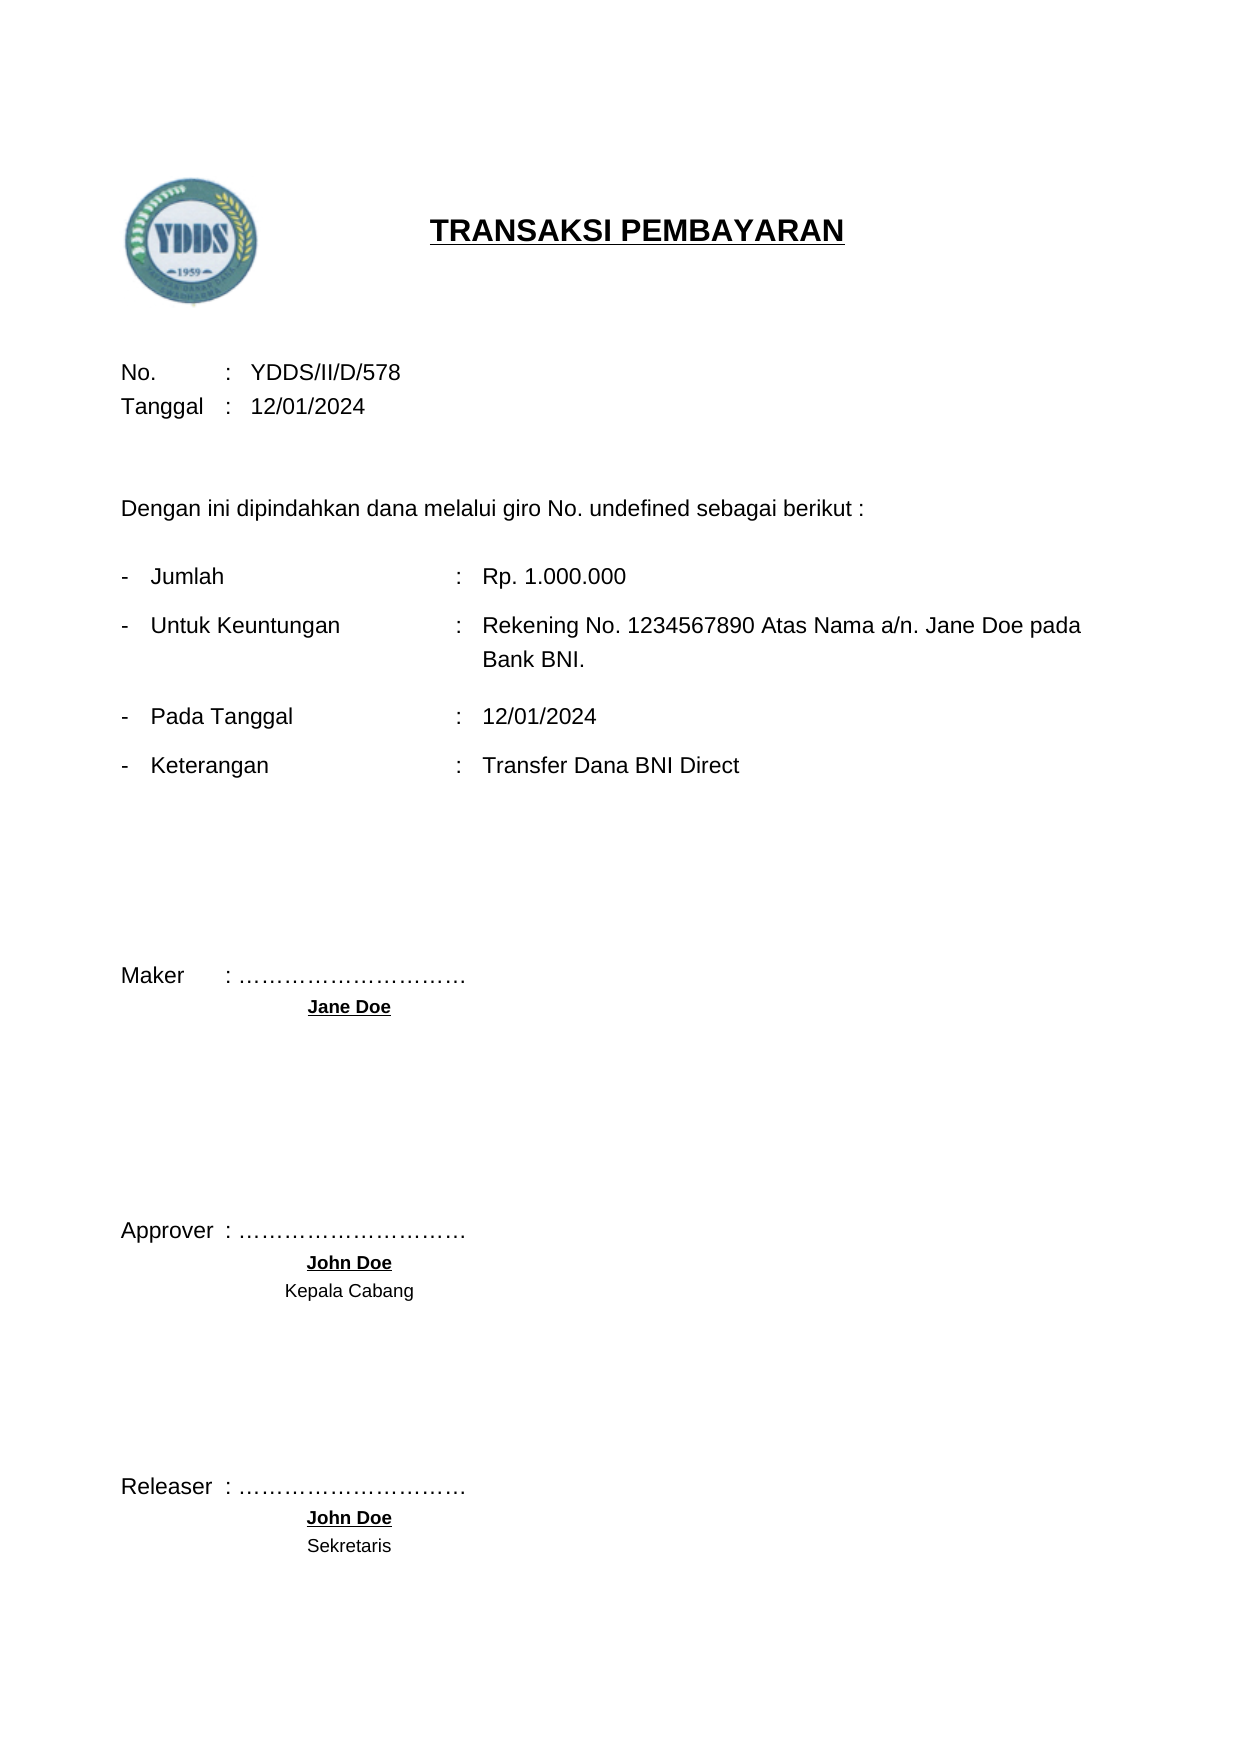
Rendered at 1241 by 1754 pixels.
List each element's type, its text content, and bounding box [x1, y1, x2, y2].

table_cell : [446, 602, 471, 691]
table_cell Keterangan [82, 742, 444, 789]
text Kepala Cabang [238, 1279, 460, 1301]
text Tanggal : 12/01/2024 [121, 393, 1094, 419]
table_cell Pada Tanggal [82, 693, 444, 740]
text Sekretaris [238, 1535, 460, 1556]
picture [118, 176, 263, 308]
text Jane Doe [238, 996, 460, 1018]
text Dengan ini dipindahkan dana melalui giro No. undefined sebagai berikut : [121, 495, 1094, 522]
text TRANSAKSI PEMBAYARAN [263, 212, 1094, 248]
table_header : [446, 552, 471, 599]
table_cell Transfer Dana BNI Direct [473, 742, 1091, 789]
table_cell 12/01/2024 [473, 693, 1091, 740]
table_header Rp. 1.000.000 [473, 552, 1091, 599]
table_cell Untuk Keuntungan [82, 602, 444, 691]
table_cell Rekening No. 1234567890 Atas Nama a/n. Jane Doe pada Bank BNI. [473, 602, 1091, 691]
text John Doe [238, 1507, 460, 1528]
table_cell : [446, 742, 471, 789]
table_header Jumlah [82, 552, 444, 599]
text John Doe [238, 1252, 460, 1273]
text Releaser : ………………………… [121, 1473, 1094, 1499]
text No. : YDDS/II/D/578 [121, 358, 1094, 385]
text Approver : ………………………… [121, 1217, 1094, 1244]
table_cell : [446, 693, 471, 740]
text Maker : ………………………… [121, 962, 1094, 988]
